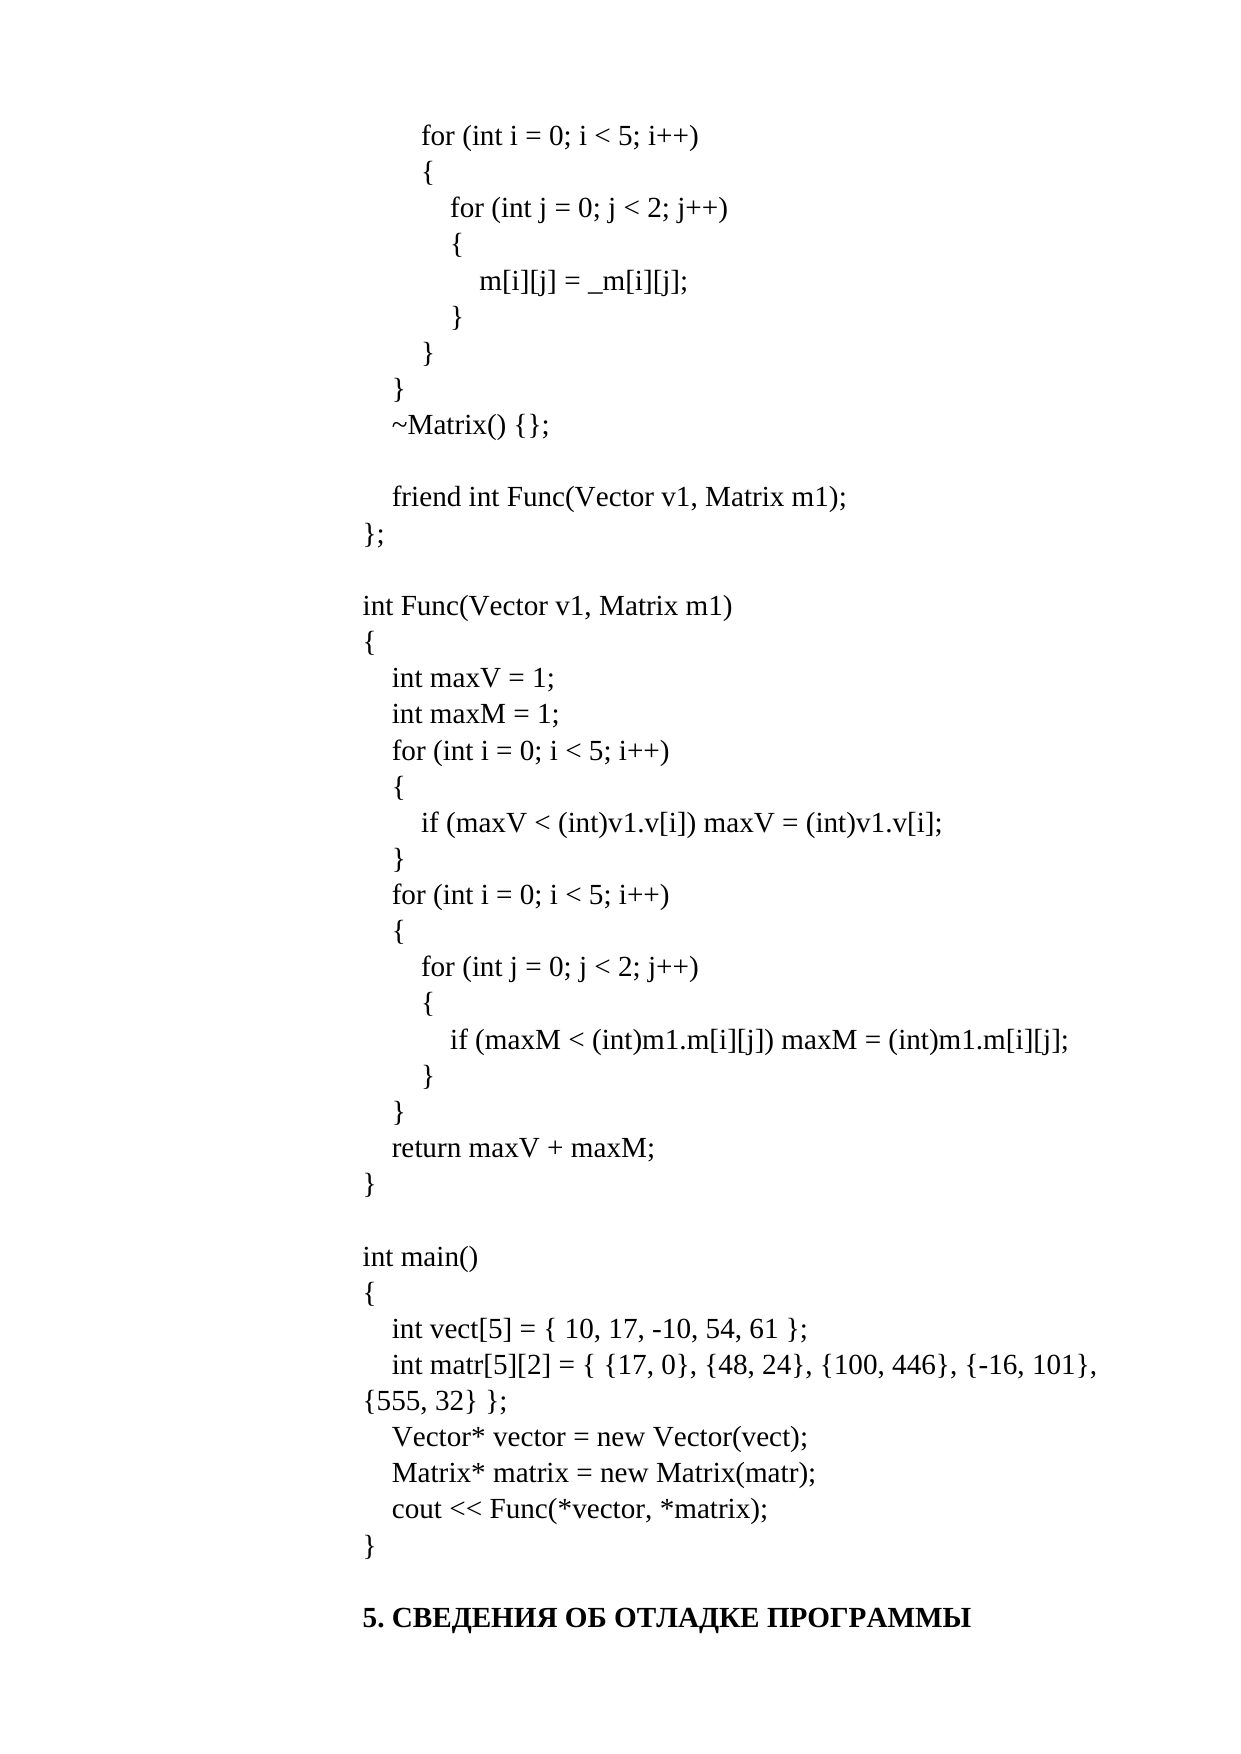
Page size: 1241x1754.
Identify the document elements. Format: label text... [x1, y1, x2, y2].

list return maxV + maxM; [362, 1130, 1152, 1164]
list for (int i = 0; i < 5; i++) [362, 118, 1152, 152]
list if (maxM < (int)m1.m[i][j]) maxM = (int)m1.m[i][j]; [362, 1022, 1152, 1055]
list int matr[5][2] = { {17, 0}, {48, 24}, {100, 446}, {-16, 101}, {555, 32} }; [362, 1347, 1152, 1417]
list { [362, 624, 1152, 658]
list int maxM = 1; [362, 696, 1152, 730]
list if (maxV < (int)v1.v[i]) maxV = (int)v1.v[i]; [362, 805, 1152, 838]
list int vect[5] = { 10, 17, -10, 54, 61 }; [362, 1311, 1152, 1344]
list m[i][j] = _m[i][j]; [362, 263, 1152, 296]
list { [362, 154, 1152, 188]
list for (int i = 0; i < 5; i++) [362, 733, 1152, 766]
list Matrix* matrix = new Matrix(matr); [362, 1456, 1152, 1489]
list friend int Func(Vector v1, Matrix m1); [362, 479, 1152, 513]
list for (int j = 0; j < 2; j++) [362, 949, 1152, 983]
list } [362, 1094, 1152, 1128]
list int Func(Vector v1, Matrix m1) [362, 588, 1152, 622]
list }; [362, 516, 1152, 549]
list { [362, 913, 1152, 947]
list 5. СВЕДЕНИЯ ОБ ОТЛАДКЕ ПРОГРАММЫ [362, 1600, 1152, 1634]
list } [362, 335, 1152, 368]
list Vector* vector = new Vector(vect); [362, 1419, 1152, 1453]
list } [362, 1058, 1152, 1091]
list int main() [362, 1239, 1152, 1272]
list ~Matrix() {}; [362, 407, 1152, 441]
list } [362, 1166, 1152, 1200]
list int maxV = 1; [362, 660, 1152, 694]
list { [362, 769, 1152, 802]
list } [362, 1528, 1152, 1561]
list for (int i = 0; i < 5; i++) [362, 877, 1152, 911]
list } [362, 371, 1152, 405]
list for (int j = 0; j < 2; j++) [362, 190, 1152, 224]
list } [362, 299, 1152, 332]
list { [362, 227, 1152, 260]
list cout << Func(*vector, *matrix); [362, 1492, 1152, 1525]
list } [362, 841, 1152, 874]
list { [362, 1275, 1152, 1308]
list { [362, 986, 1152, 1019]
